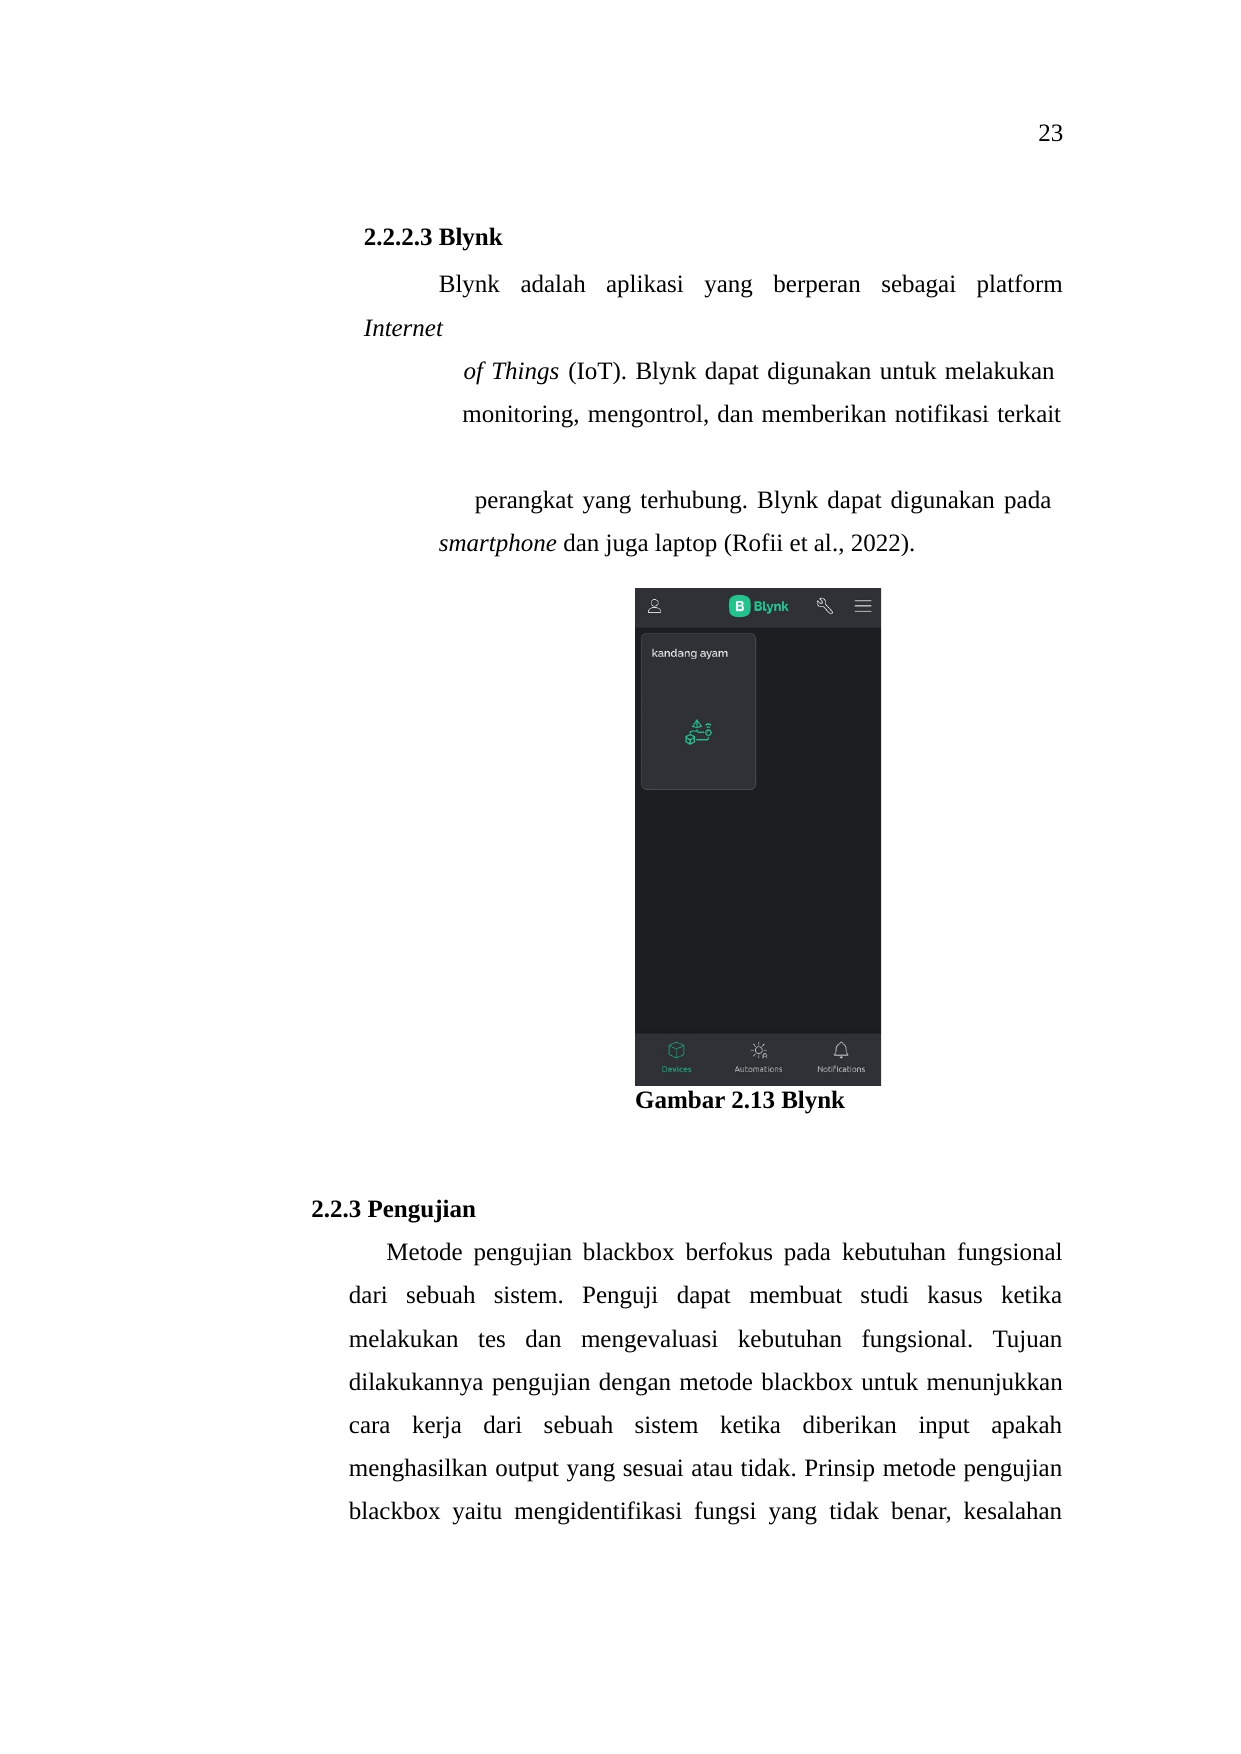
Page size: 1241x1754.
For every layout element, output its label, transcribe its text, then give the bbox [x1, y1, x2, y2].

text Blynk adalah aplikasi yang berperan sebagai platform Internet of Things (IoT). Blynk dapat digunakan untuk melakukan monitoring, mengontrol, dan memberikan notifikasi terkait perangkat yang terhubung. Blynk dapat digunakan pada smartphone dan juga laptop (Rofii et al., 2022). [364, 269, 1063, 557]
picture [635, 588, 882, 1086]
subtitle Pengujian [311, 1194, 1063, 1223]
text 2.2.2.3 Blynk [289, 222, 1063, 251]
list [349, 1237, 1063, 1525]
